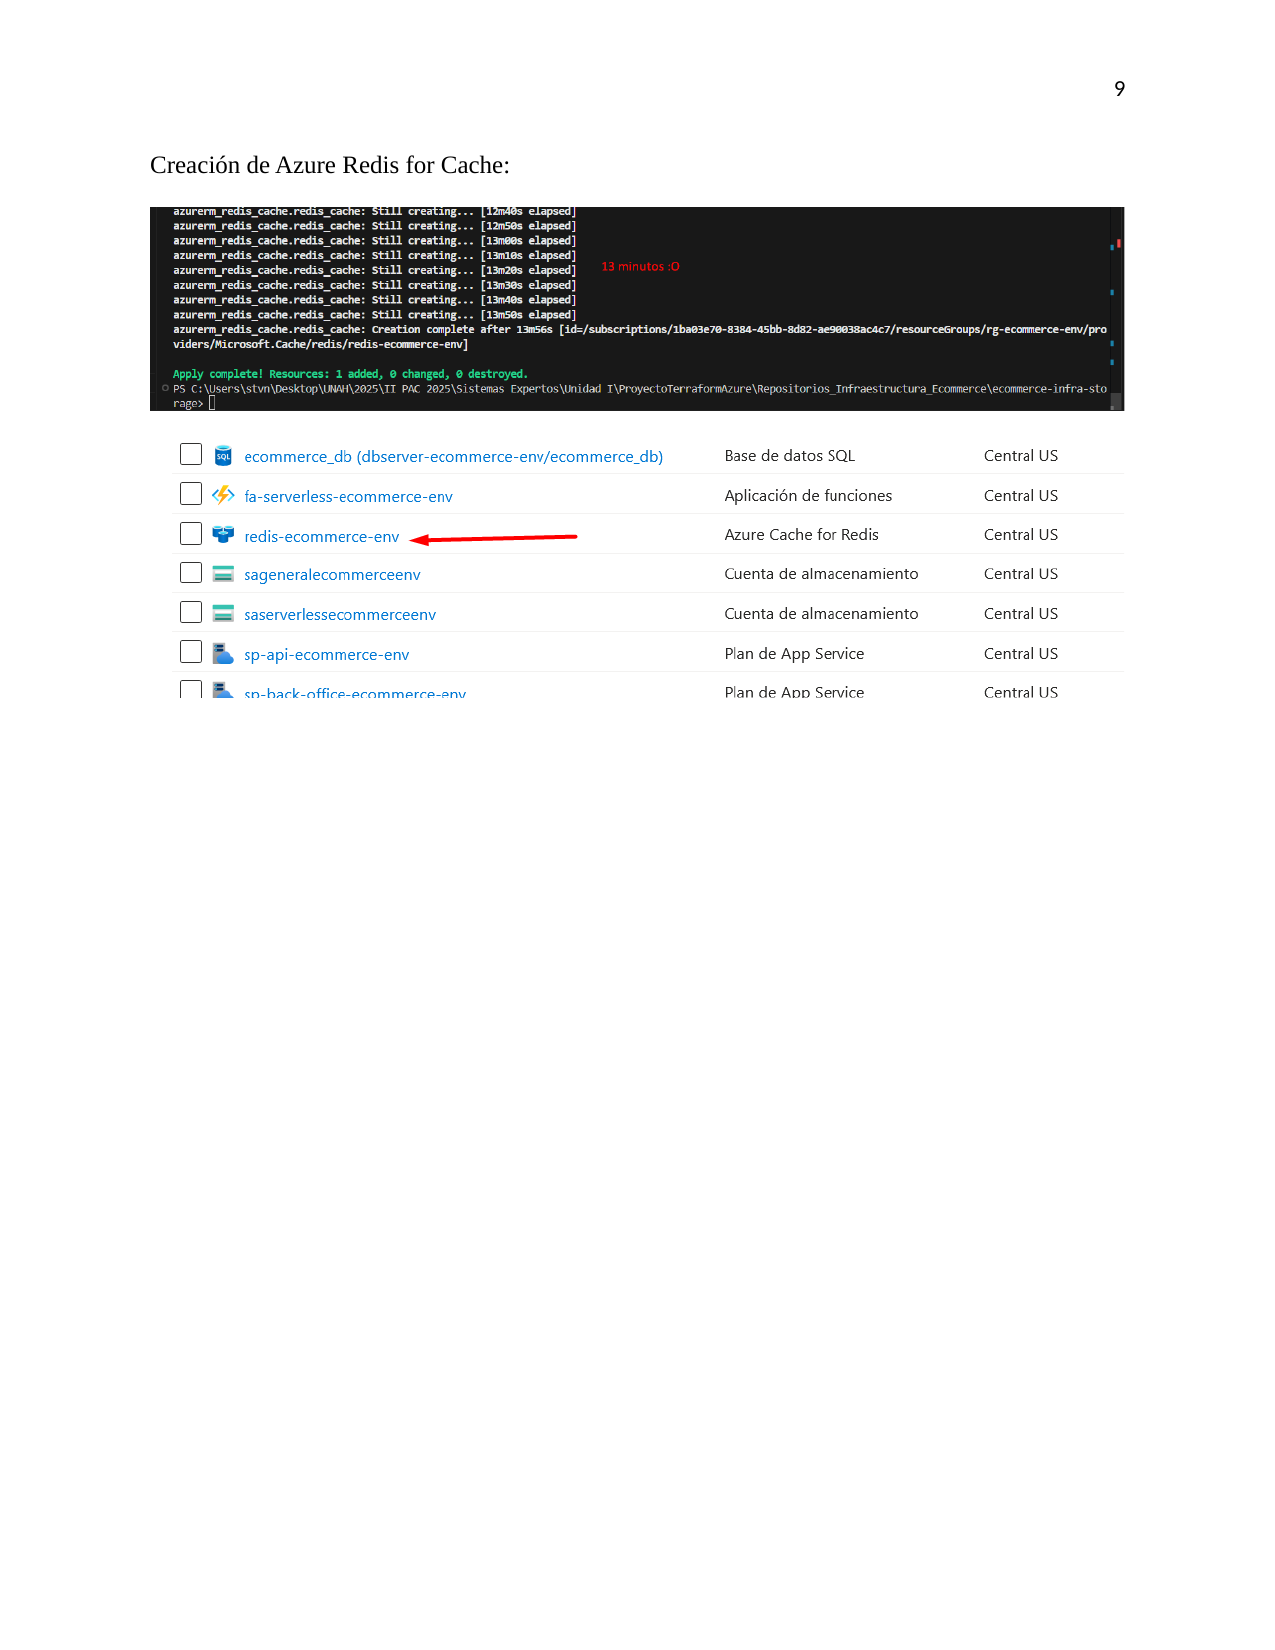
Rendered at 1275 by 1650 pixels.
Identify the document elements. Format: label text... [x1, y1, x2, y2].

picture [150, 439, 1125, 698]
text Creación de Azure Redis for Cache: [150, 150, 1125, 179]
picture [150, 207, 1125, 411]
